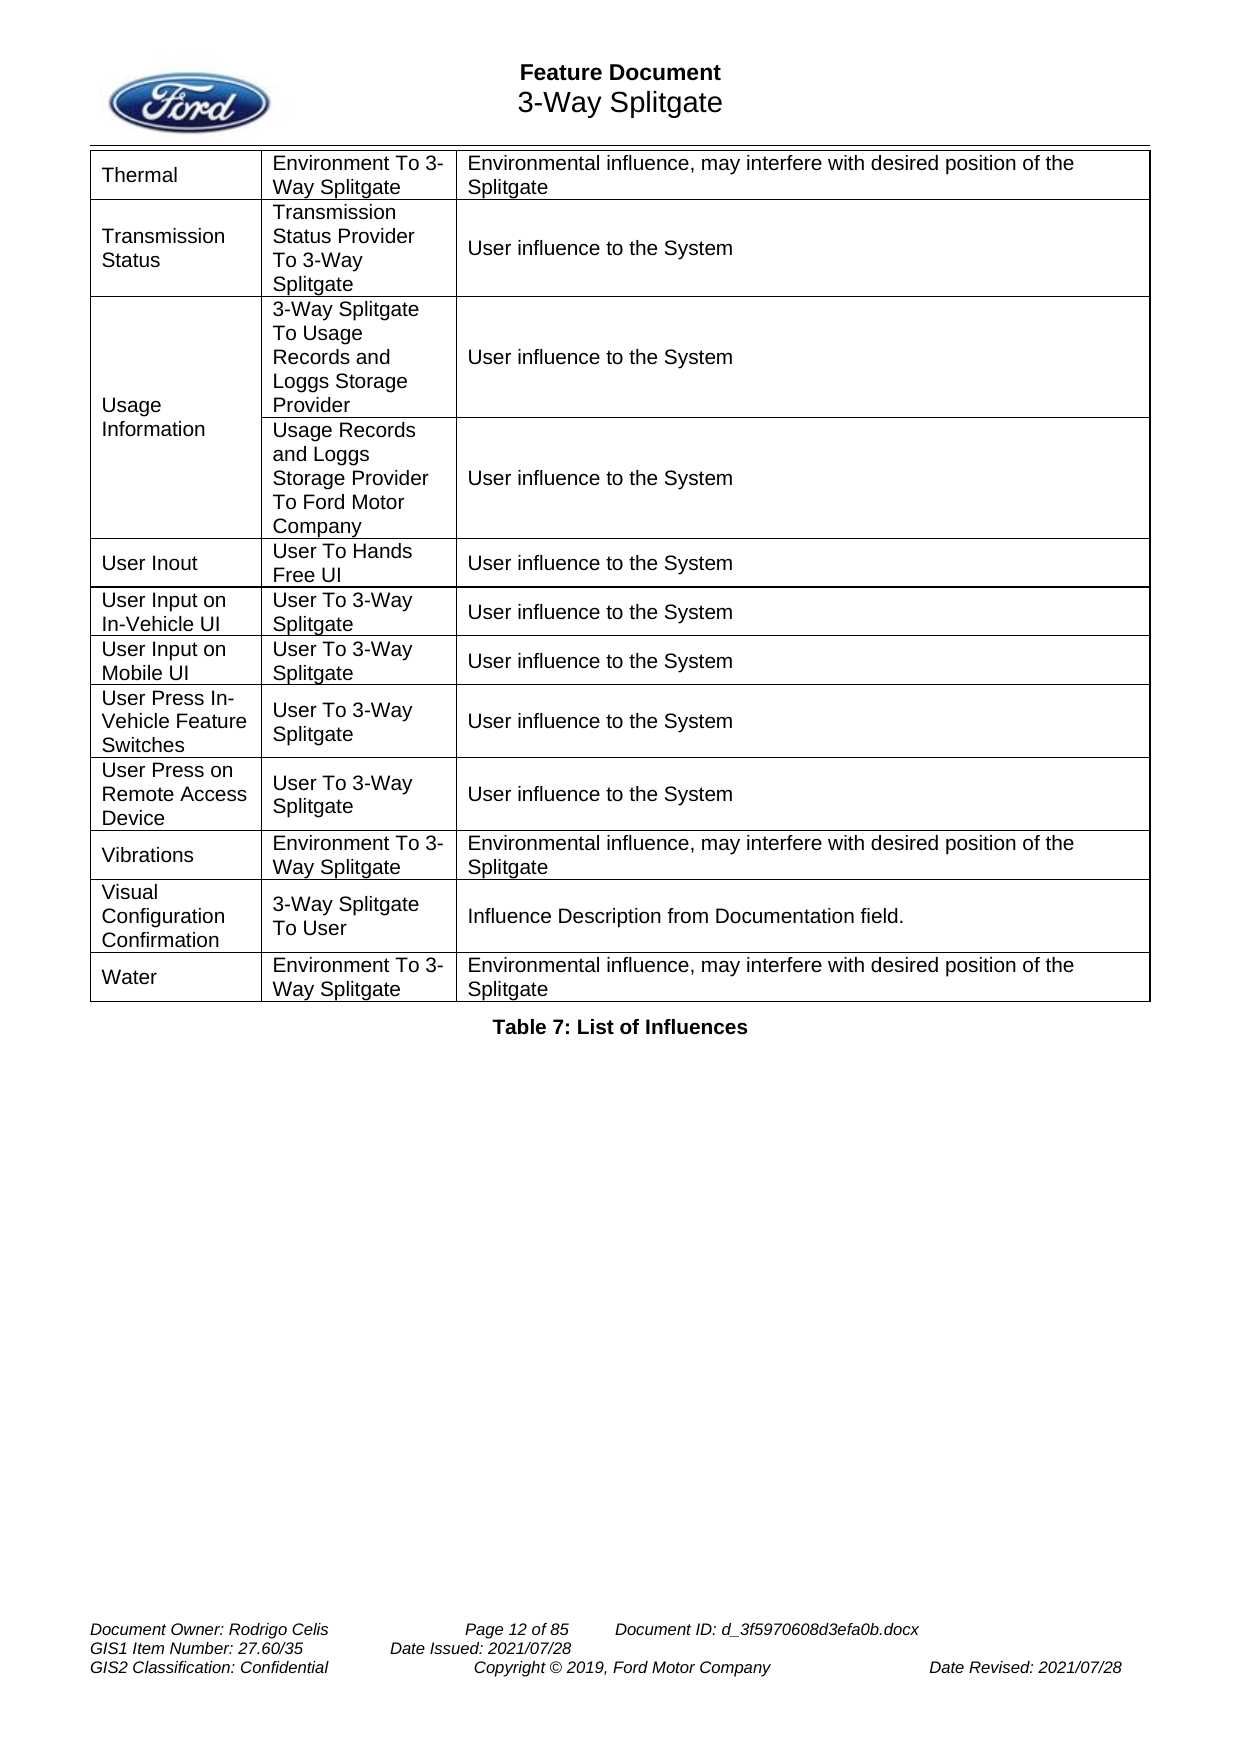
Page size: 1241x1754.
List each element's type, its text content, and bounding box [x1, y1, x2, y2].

table_cell Environment To 3-Way Splitgate [262, 953, 456, 1001]
table_cell User influence to the System [457, 539, 1149, 586]
table_cell Thermal [91, 151, 261, 199]
table_cell User Inout [91, 539, 261, 586]
table_cell User Press on Remote Access Device [91, 758, 261, 830]
table_cell 3-Way Splitgate To Usage Records and Loggs Storage Provider [262, 297, 456, 417]
picture [89, 53, 290, 150]
table_cell User To 3-Way Splitgate [262, 588, 456, 635]
table_cell User To 3-Way Splitgate [262, 758, 456, 830]
table_cell 3-Way Splitgate To User [262, 880, 456, 952]
table_cell Transmission Status [91, 200, 261, 296]
table_cell Environmental influence, may interfere with desired position of the Splitgate [457, 151, 1149, 199]
table_cell Environmental influence, may interfere with desired position of the Splitgate [457, 831, 1149, 879]
table_cell User To 3-Way Splitgate [262, 636, 456, 684]
table_cell User influence to the System [457, 636, 1149, 684]
table_cell Usage Records and Loggs Storage Provider To Ford Motor Company [262, 418, 456, 537]
table_cell User To 3-Way Splitgate [262, 685, 456, 757]
table_cell User influence to the System [457, 297, 1149, 417]
table_cell User Input on Mobile UI [91, 636, 261, 684]
table_cell User To Hands Free UI [262, 539, 456, 586]
table_cell User influence to the System [457, 418, 1149, 537]
table_cell User Input on In-Vehicle UI [91, 588, 261, 635]
table_cell Visual Configuration Confirmation [91, 880, 261, 952]
table_cell User influence to the System [457, 200, 1149, 296]
table_cell Environmental influence, may interfere with desired position of the Splitgate [457, 953, 1149, 1001]
table_cell Environment To 3-Way Splitgate [262, 831, 456, 879]
table_cell Environment To 3-Way Splitgate [262, 151, 456, 199]
table_cell User Press In-Vehicle Feature Switches [91, 685, 261, 757]
table_cell Usage Information [91, 297, 261, 537]
table_cell Influence Description from Documentation field. [457, 880, 1149, 952]
table_cell Vibrations [91, 831, 261, 879]
table_cell User influence to the System [457, 758, 1149, 830]
table_cell User influence to the System [457, 588, 1149, 635]
table_cell Transmission Status Provider To 3-Way Splitgate [262, 200, 456, 296]
table_cell User influence to the System [457, 685, 1149, 757]
table_cell Water [91, 953, 261, 1001]
